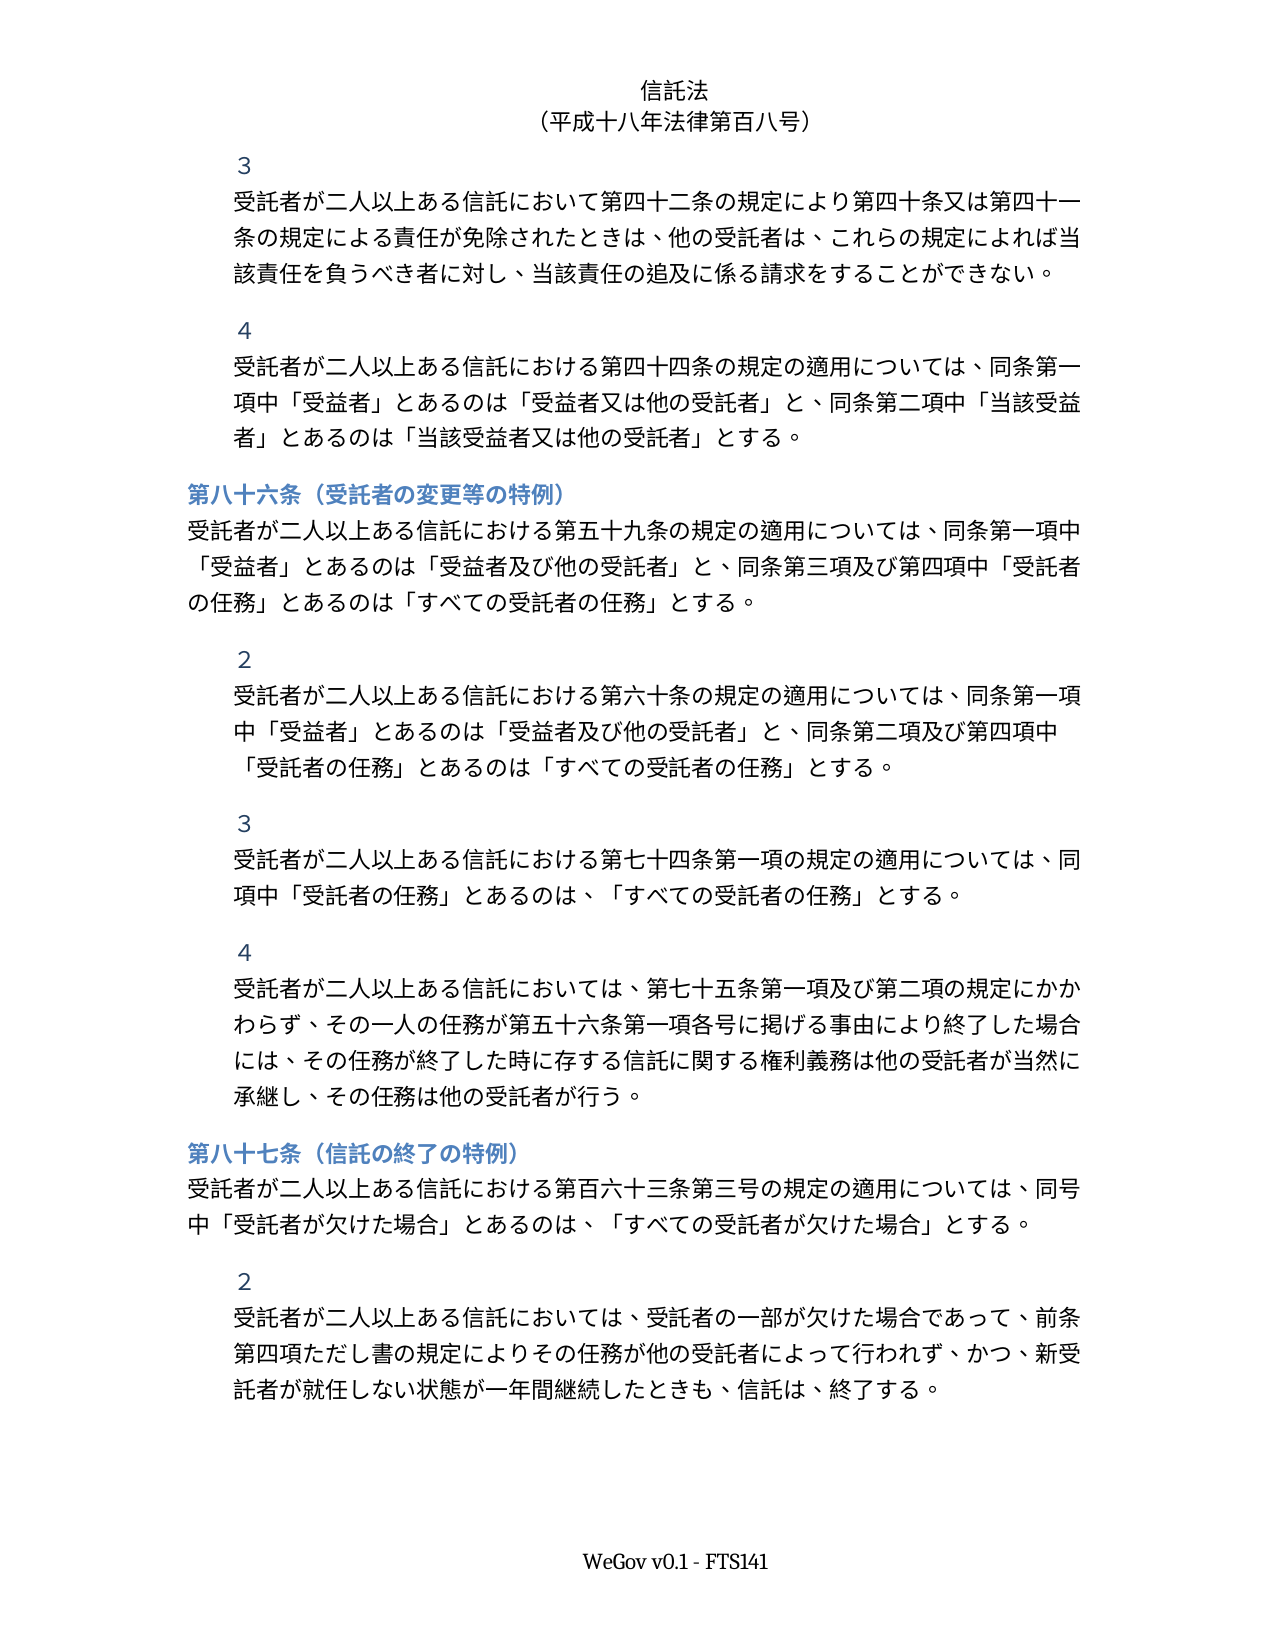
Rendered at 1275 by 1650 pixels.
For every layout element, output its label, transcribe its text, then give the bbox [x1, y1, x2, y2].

subtitle ４ [233, 937, 1087, 968]
text 受託者が二人以上ある信託において第四十二条の規定により第四十条又は第四十一条の規定による責任が免除されたときは、他の受託者は、これらの規定によれば当該責任を負うべき者に対し、当該責任の追及に係る請求をすることができない。 [233, 186, 1087, 289]
text 受託者が二人以上ある信託においては、受託者の一部が欠けた場合であって、前条第四項ただし書の規定によりその任務が他の受託者によって行われず、かつ、新受託者が就任しない状態が一年間継続したときも、信託は、終了する。 [233, 1302, 1087, 1405]
text 受託者が二人以上ある信託における第四十四条の規定の適用については、同条第一項中「受益者」とあるのは「受益者又は他の受託者」と、同条第二項中「当該受益者」とあるのは「当該受益者又は他の受託者」とする。 [233, 351, 1087, 454]
text 受託者が二人以上ある信託においては、第七十五条第一項及び第二項の規定にかかわらず、その一人の任務が第五十六条第一項各号に掲げる事由により終了した場合には、その任務が終了した時に存する信託に関する権利義務は他の受託者が当然に承継し、その任務は他の受託者が行う。 [233, 973, 1087, 1112]
text 受託者が二人以上ある信託における第百六十三条第三号の規定の適用については、同号中「受託者が欠けた場合」とあるのは、「すべての受託者が欠けた場合」とする。 [187, 1173, 1087, 1241]
subtitle ２ [233, 644, 1087, 675]
text 受託者が二人以上ある信託における第五十九条の規定の適用については、同条第一項中「受益者」とあるのは「受益者及び他の受託者」と、同条第三項及び第四項中「受託者の任務」とあるのは「すべての受託者の任務」とする。 [187, 515, 1087, 618]
subtitle 第八十七条（信託の終了の特例） [187, 1137, 1087, 1169]
subtitle ２ [233, 1266, 1087, 1297]
subtitle 第八十六条（受託者の変更等の特例） [187, 479, 1087, 510]
text 受託者が二人以上ある信託における第六十条の規定の適用については、同条第一項中「受益者」とあるのは「受益者及び他の受託者」と、同条第二項及び第四項中「受託者の任務」とあるのは「すべての受託者の任務」とする。 [233, 680, 1087, 783]
text 受託者が二人以上ある信託における第七十四条第一項の規定の適用については、同項中「受託者の任務」とあるのは、「すべての受託者の任務」とする。 [233, 844, 1087, 911]
subtitle ３ [233, 808, 1087, 839]
subtitle ４ [233, 314, 1087, 346]
subtitle ３ [233, 150, 1087, 181]
